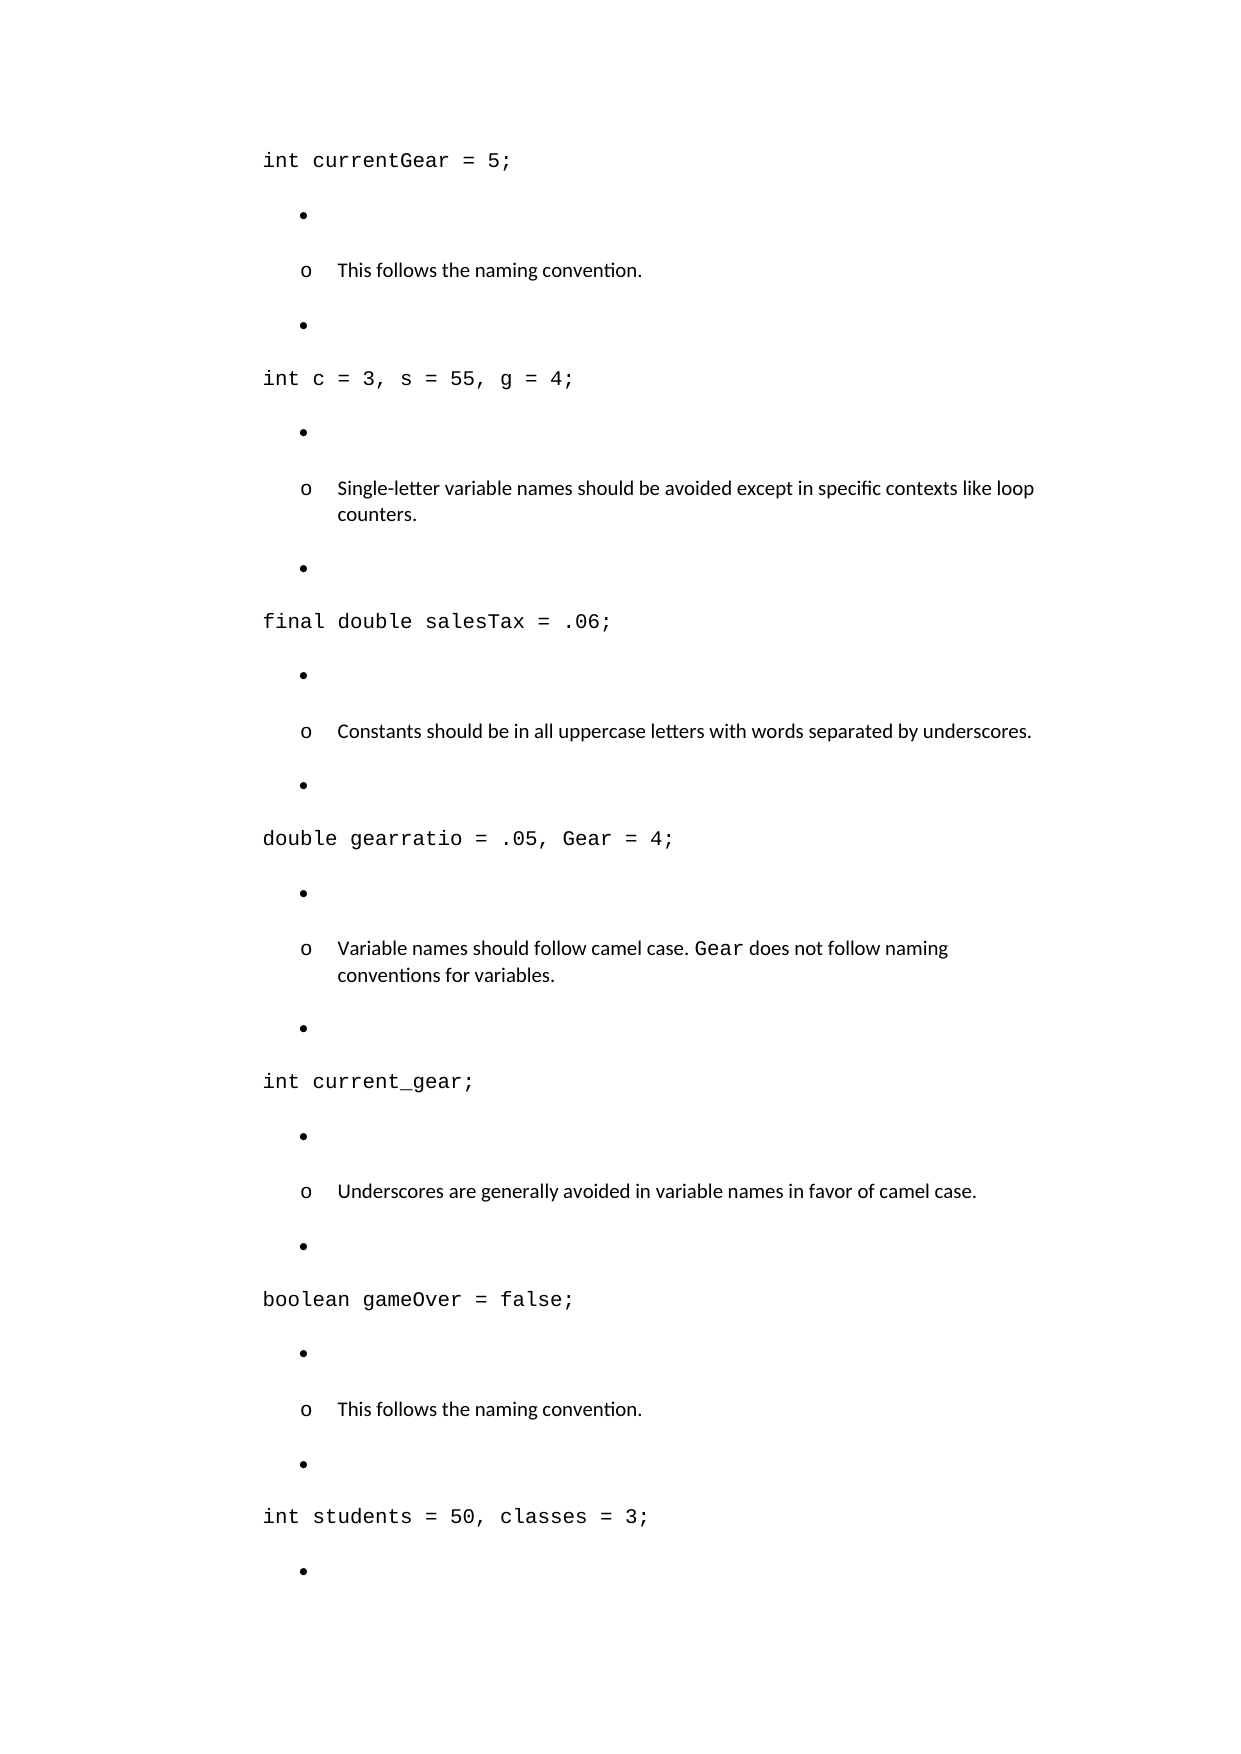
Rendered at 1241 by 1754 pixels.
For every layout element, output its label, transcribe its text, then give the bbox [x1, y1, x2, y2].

list This follows the naming convention. [300, 1396, 1053, 1423]
list This follows the naming convention. [300, 257, 1053, 284]
text double gearratio = .05, Gear = 4; [262, 828, 1053, 852]
list Constants should be in all uppercase letters with words separated by underscores. [300, 718, 1053, 744]
text final double salesTax = .06; [262, 611, 1053, 634]
list Underscores are generally avoided in variable names in favor of camel case. [300, 1179, 1053, 1205]
list Single-letter variable names should be avoided except in specific contexts like loop counters. [300, 475, 1053, 527]
text int currentGear = 5; [262, 150, 1053, 174]
text boolean gameOver = false; [262, 1289, 1053, 1312]
text int current_gear; [262, 1071, 1053, 1095]
text int students = 50, classes = 3; [262, 1506, 1053, 1530]
list Variable names should follow camel case. Gear does not follow naming conventions for variables. [300, 936, 1053, 987]
text int c = 3, s = 55, g = 4; [262, 368, 1053, 391]
